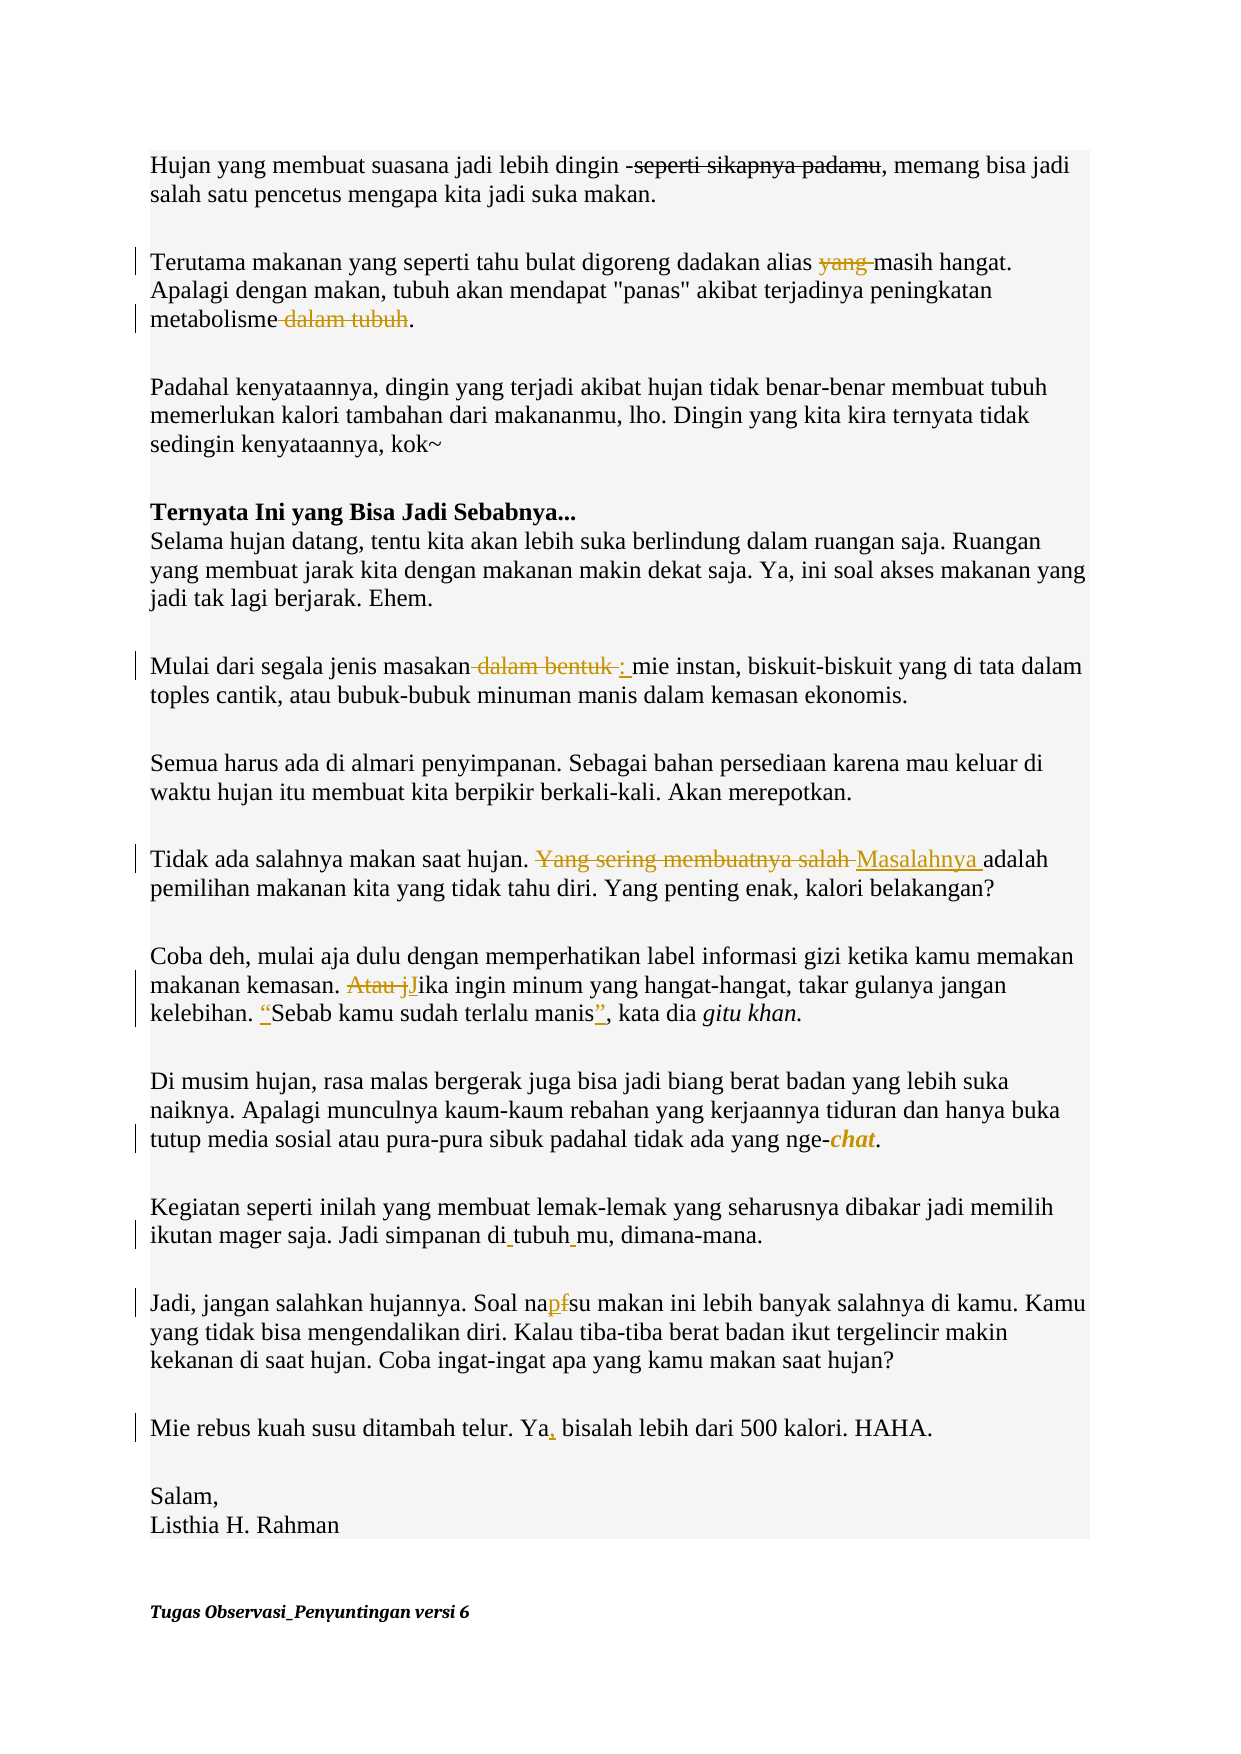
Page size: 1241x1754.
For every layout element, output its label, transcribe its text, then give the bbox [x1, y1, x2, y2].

text Mulai dari segala jenis masakanmie instan, biskuit-biskuit yang di tata dalam toples cantik, atau bubuk-bubuk minuman manis dalam kemasan ekonomis. [150, 651, 1090, 709]
text Coba deh, mulai aja dulu dengan memperhatikan label informasi gizi ketika kamu memakan makanan kemasan. ika ingin minum yang hangat-hangat, takar gulanya jangan kelebihan. Sebab kamu sudah terlalu manis, kata dia gitu khan. [150, 941, 1090, 1027]
text Jadi, jangan salahkan hujannya. Soal nasu makan ini lebih banyak salahnya di kamu. Kamu yang tidak bisa mengendalikan diri. Kalau tiba-tiba berat badan ikut tergelincir makin kekanan di saat hujan. Coba ingat-ingat apa yang kamu makan saat hujan? [150, 1288, 1090, 1374]
text Hujan yang membuat suasana jadi lebih dingin -seperti sikapnya padamu, memang bisa jadi salah satu pencetus mengapa kita jadi suka makan. [150, 150, 1090, 207]
text Kegiatan seperti inilah yang membuat lemak-lemak yang seharusnya dibakar jadi memilih ikutan mager saja. Jadi simpanan ditubuhmu, dimana-mana. [150, 1192, 1090, 1249]
text Salam, Listhia H. Rahman [150, 1481, 1090, 1539]
text Semua harus ada di almari penyimpanan. Sebagai bahan persediaan karena mau keluar di waktu hujan itu membuat kita berpikir berkali-kali. Akan merepotkan. [150, 748, 1090, 805]
text Tidak ada salahnya makan saat hujan. adalah pemilihan makanan kita yang tidak tahu diri. Yang penting enak, kalori belakangan? [150, 844, 1090, 902]
text Padahal kenyataannya, dingin yang terjadi akibat hujan tidak benar-benar membuat tubuh memerlukan kalori tambahan dari makananmu, lho. Dingin yang kita kira ternyata tidak sedingin kenyataannya, kok~ [150, 372, 1090, 458]
text Ternyata Ini yang Bisa Jadi Sebabnya... Selama hujan datang, tentu kita akan lebih suka berlindung dalam ruangan saja. Ruangan yang membuat jarak kita dengan makanan makin dekat saja. Ya, ini soal akses makanan yang jadi tak lagi berjarak. Ehem. [150, 497, 1090, 612]
text Terutama makanan yang seperti tahu bulat digoreng dadakan alias masih hangat. Apalagi dengan makan, tubuh akan mendapat "panas" akibat terjadinya peningkatan metabolisme. [150, 247, 1090, 333]
text Mie rebus kuah susu ditambah telur. Ya bisalah lebih dari 500 kalori. HAHA. [150, 1413, 1090, 1442]
text Di musim hujan, rasa malas bergerak juga bisa jadi biang berat badan yang lebih suka naiknya. Apalagi munculnya kaum-kaum rebahan yang kerjaannya tiduran dan hanya buka tutup media sosial atau pura-pura sibuk padahal tidak ada yang nge-chat. [150, 1066, 1090, 1152]
